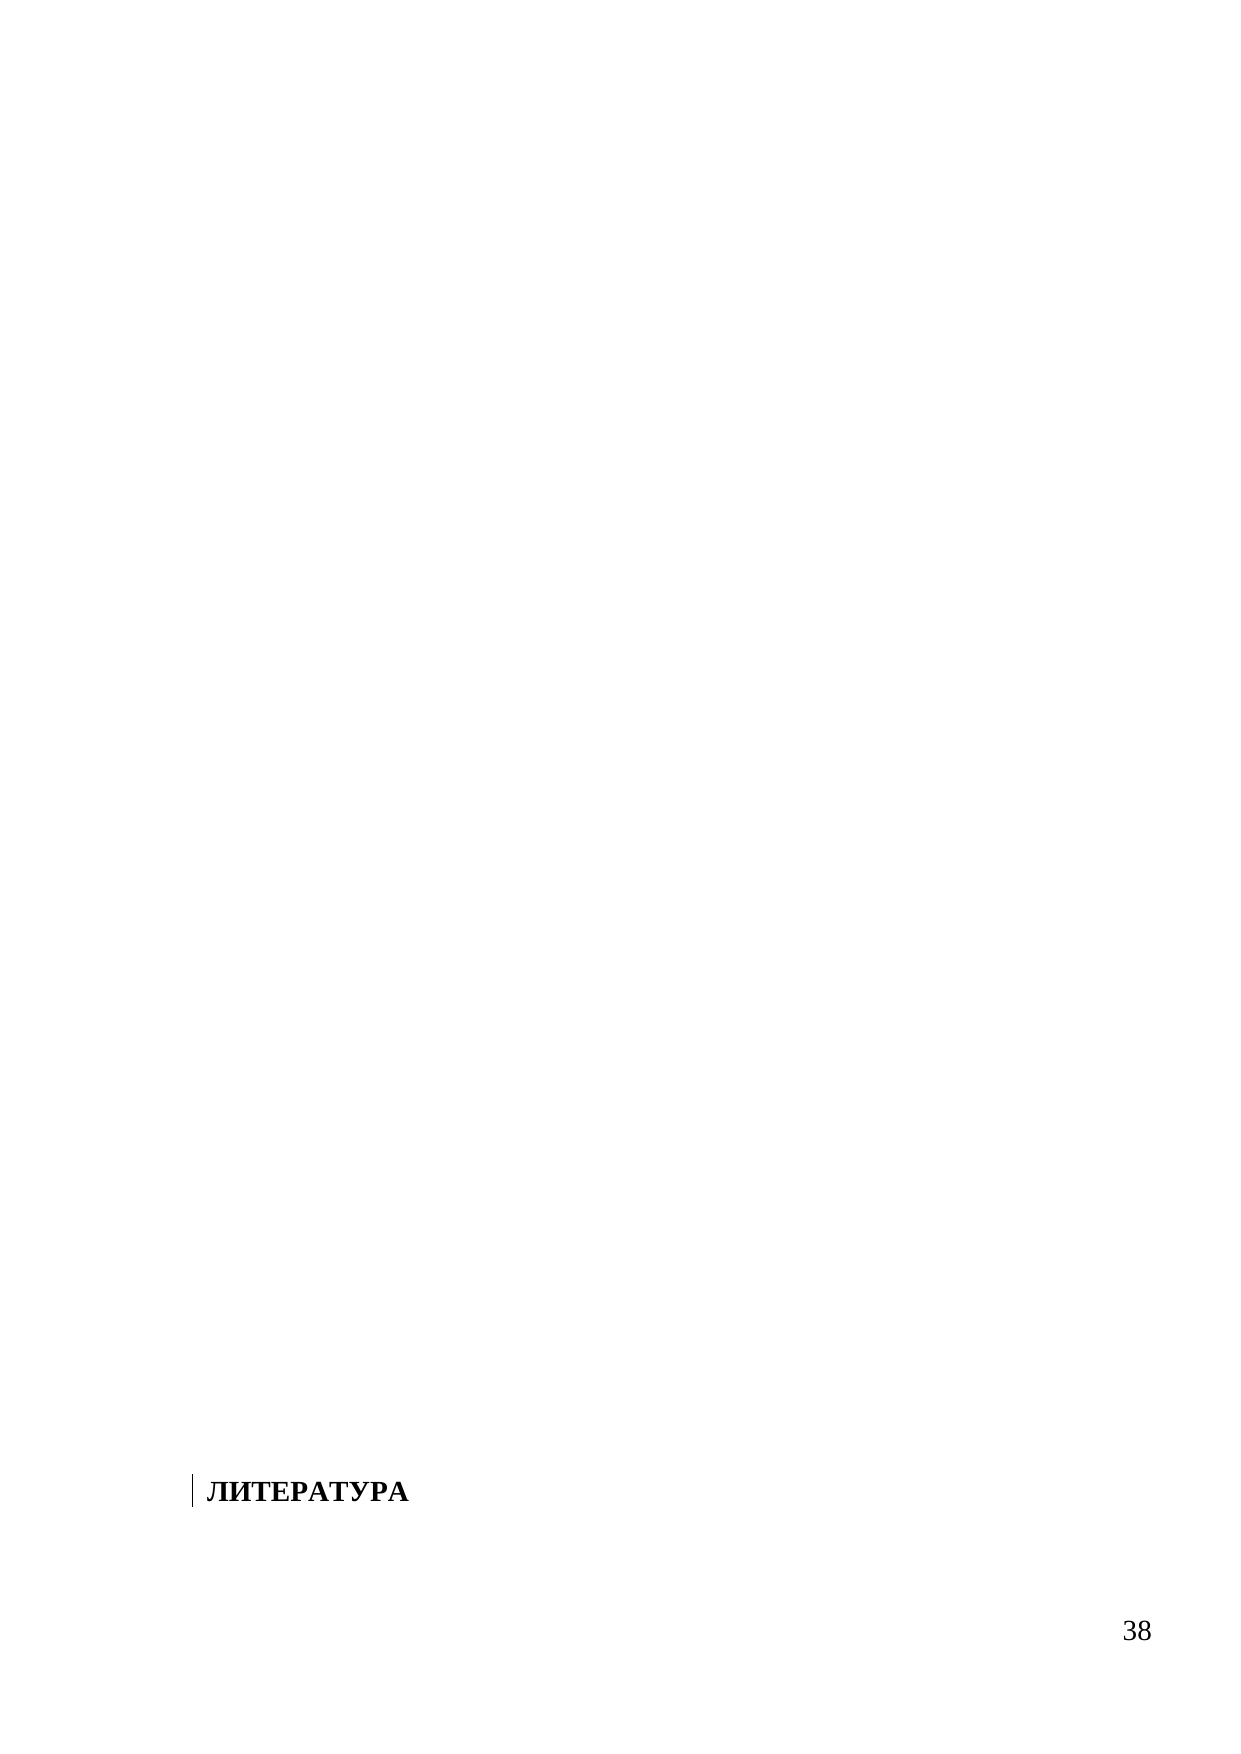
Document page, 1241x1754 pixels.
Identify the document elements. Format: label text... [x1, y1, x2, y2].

subtitle ЛИТЕРАТУРА [207, 1474, 1152, 1507]
